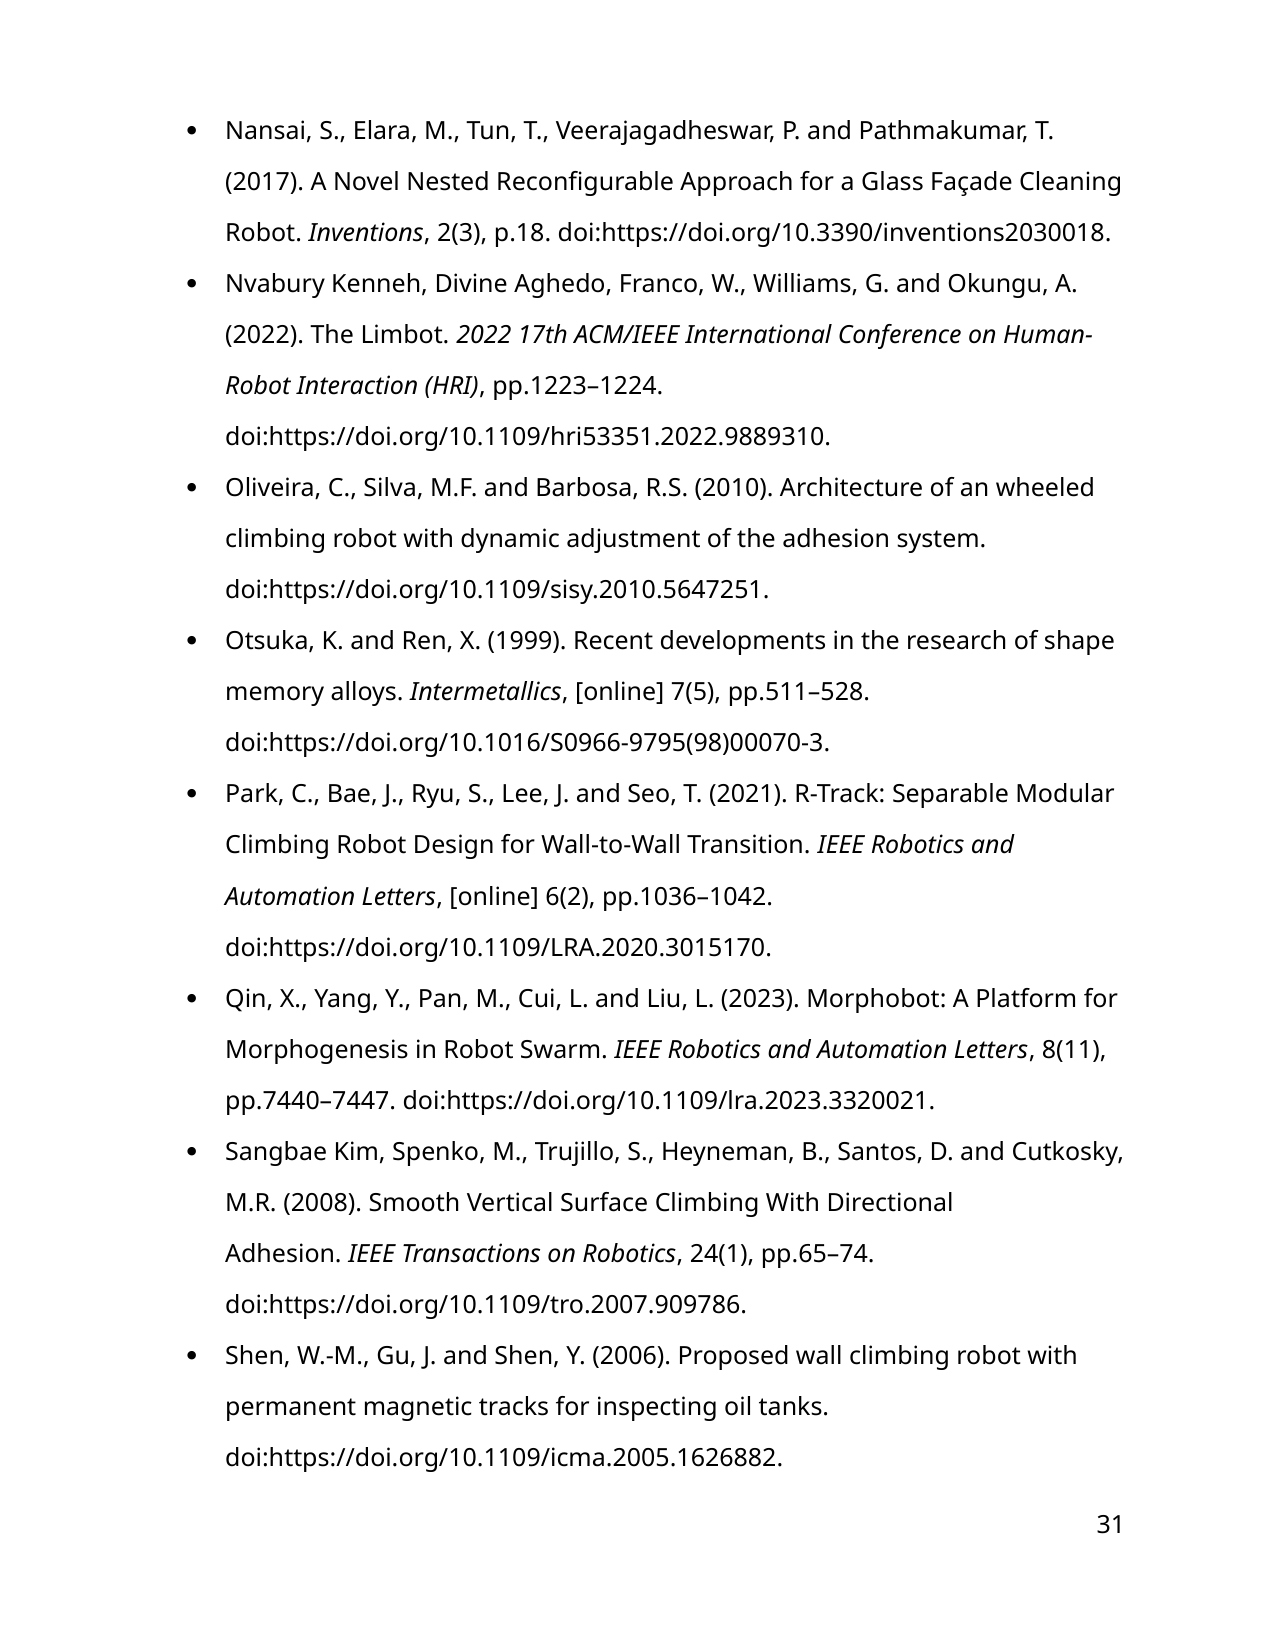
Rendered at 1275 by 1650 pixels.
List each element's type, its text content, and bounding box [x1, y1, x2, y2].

list Nvabury Kenneh, Divine Aghedo, Franco, W., Williams, G. and Okungu, A. (2022). The Limbot. 2022 17th ACM/IEEE International Conference on Human-Robot Interaction (HRI), pp.1223–1224. doi:https://doi.org/10.1109/hri53351.2022.9889310. [187, 266, 1125, 453]
list Qin, X., Yang, Y., Pan, M., Cui, L. and Liu, L. (2023). Morphobot: A Platform for Morphogenesis in Robot Swarm. IEEE Robotics and Automation Letters, 8(11), pp.7440–7447. doi:https://doi.org/10.1109/lra.2023.3320021. [187, 980, 1125, 1116]
list Sangbae Kim, Spenko, M., Trujillo, S., Heyneman, B., Santos, D. and Cutkosky, M.R. (2008). Smooth Vertical Surface Climbing With Directional Adhesion. IEEE Transactions on Robotics, 24(1), pp.65–74. doi:https://doi.org/10.1109/tro.2007.909786. [187, 1133, 1125, 1321]
list Otsuka, K. and Ren, X. (1999). Recent developments in the research of shape memory alloys. Intermetallics, [online] 7(5), pp.511–528. doi:https://doi.org/10.1016/S0966-9795(98)00070-3. [187, 623, 1125, 759]
list Park, C., Bae, J., Ryu, S., Lee, J. and Seo, T. (2021). R-Track: Separable Modular Climbing Robot Design for Wall-to-Wall Transition. IEEE Robotics and Automation Letters, [online] 6(2), pp.1036–1042. doi:https://doi.org/10.1109/LRA.2020.3015170. [187, 776, 1125, 963]
list Shen, W.-M., Gu, J. and Shen, Y. (2006). Proposed wall climbing robot with permanent magnetic tracks for inspecting oil tanks. doi:https://doi.org/10.1109/icma.2005.1626882. [187, 1337, 1125, 1474]
list Oliveira, C., Silva, M.F. and Barbosa, R.S. (2010). Architecture of an wheeled climbing robot with dynamic adjustment of the adhesion system. doi:https://doi.org/10.1109/sisy.2010.5647251. [187, 470, 1125, 606]
list Nansai, S., Elara, M., Tun, T., Veerajagadheswar, P. and Pathmakumar, T. (2017). A Novel Nested Reconfigurable Approach for a Glass Façade Cleaning Robot. Inventions, 2(3), p.18. doi:https://doi.org/10.3390/inventions2030018. [187, 112, 1125, 249]
